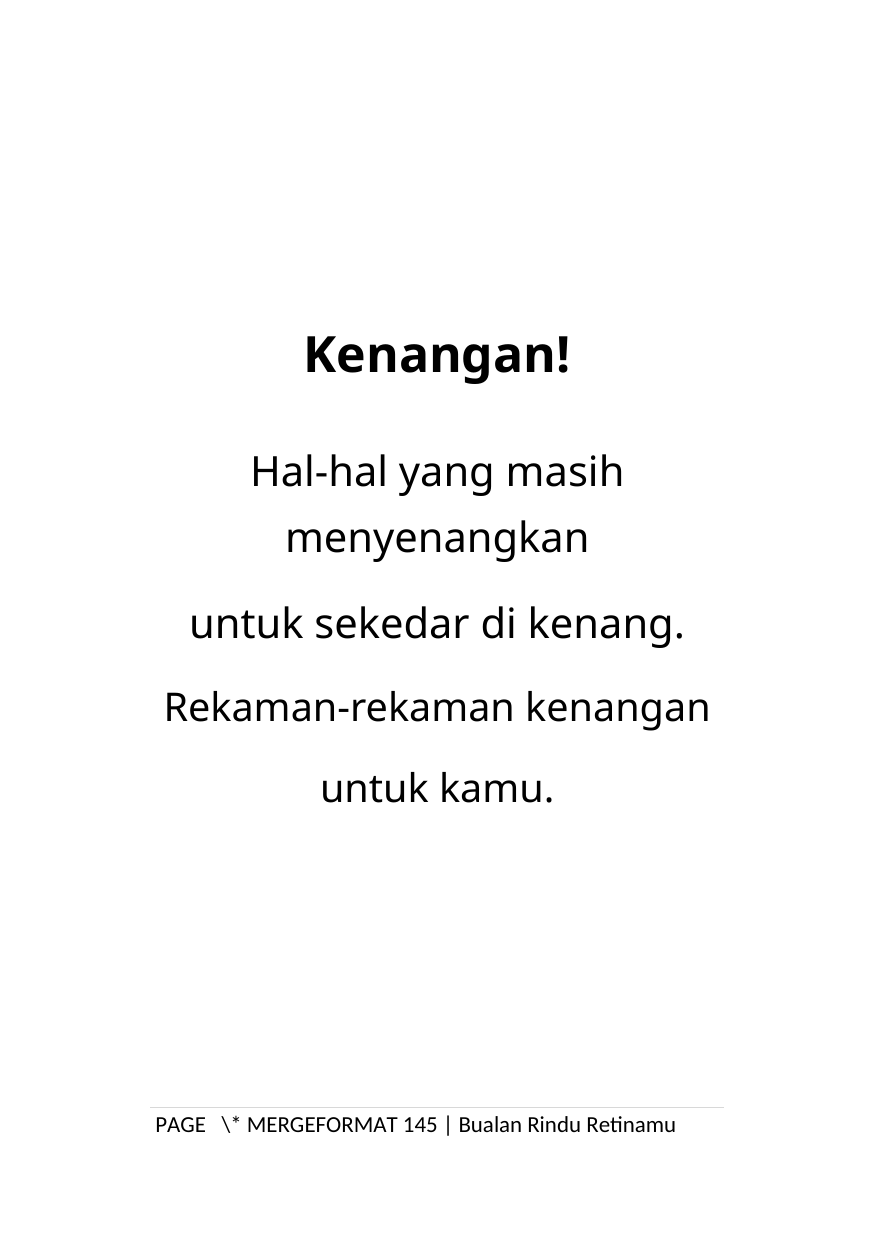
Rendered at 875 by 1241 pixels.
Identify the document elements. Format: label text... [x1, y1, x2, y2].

text Kenangan! [150, 319, 724, 387]
text Rekaman-rekaman kenangan untuk kamu. [150, 679, 724, 814]
text Hal-hal yang masih menyenangkan [150, 442, 724, 564]
text untuk sekedar di kenang. [150, 593, 724, 650]
